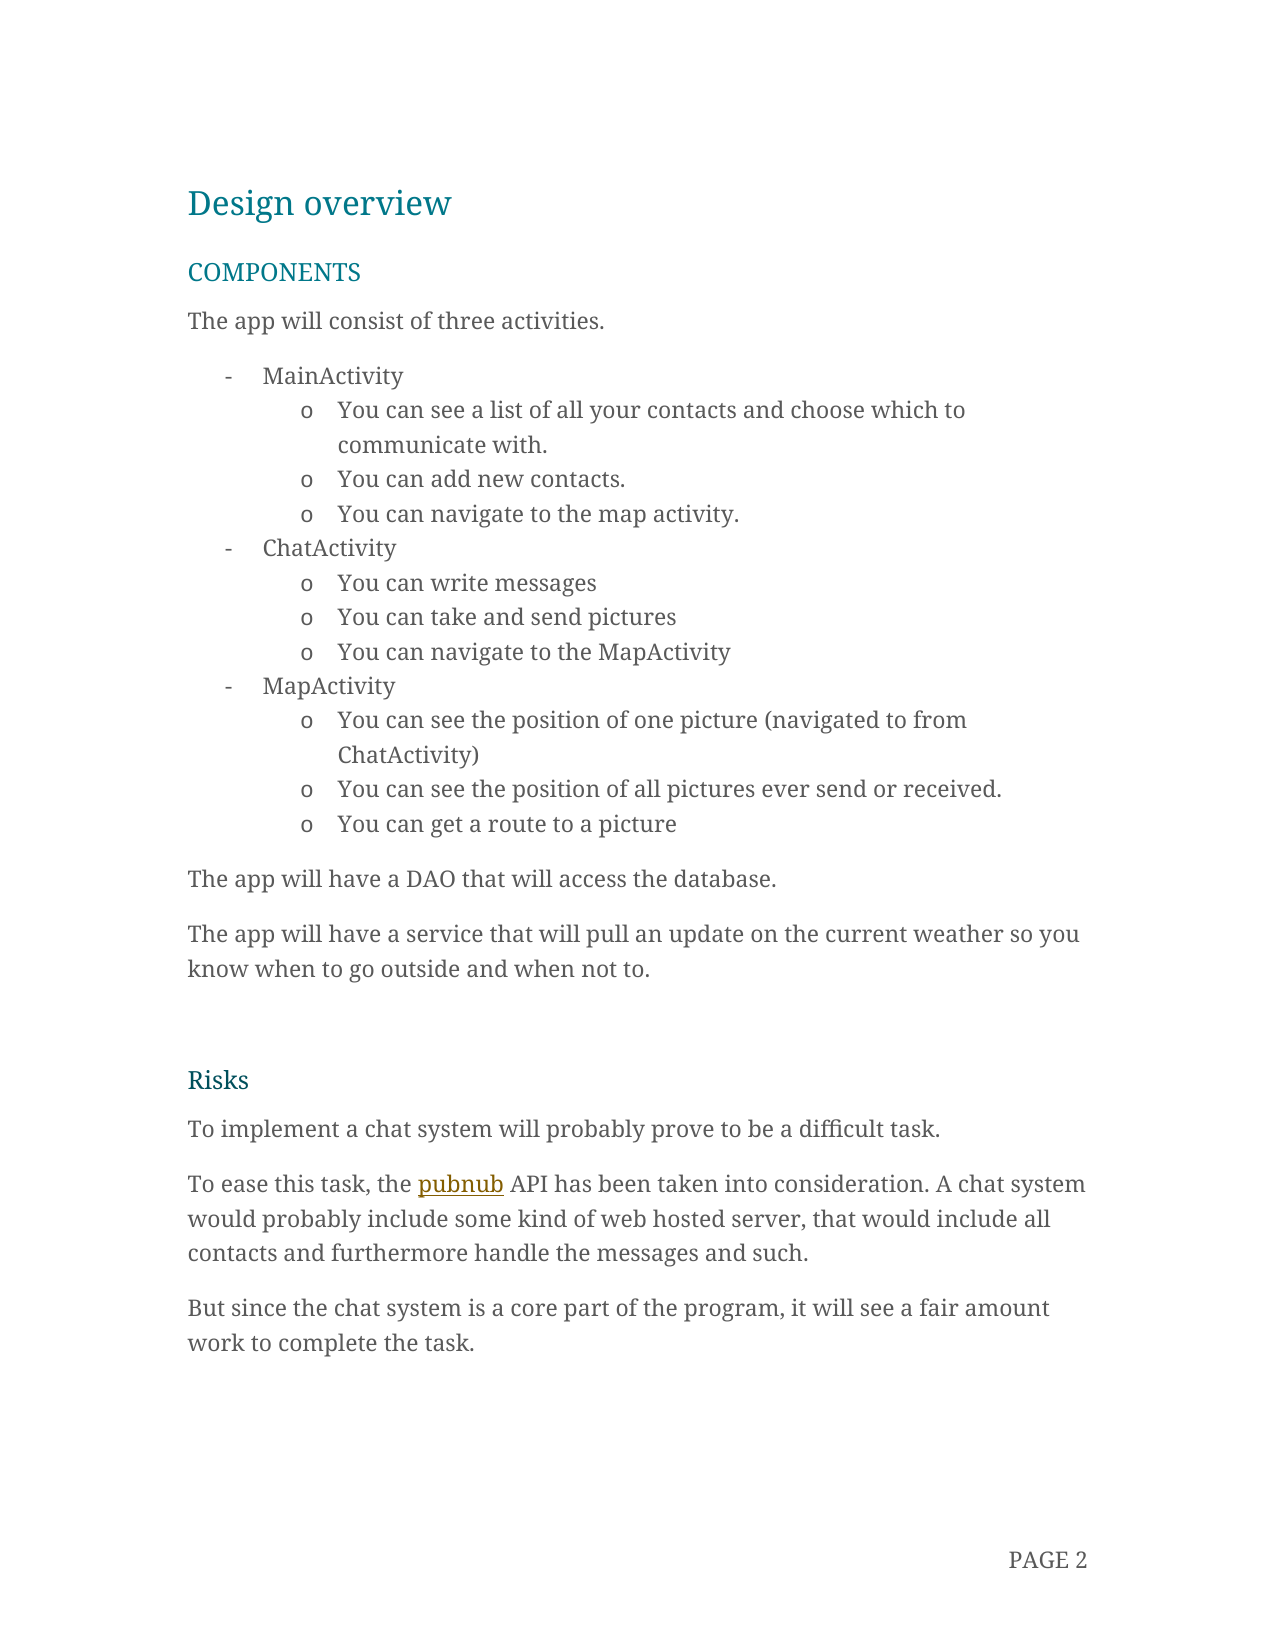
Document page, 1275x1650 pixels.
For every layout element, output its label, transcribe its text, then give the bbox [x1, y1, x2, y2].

list MapActivity [225, 670, 1087, 701]
list You can take and send pictures [300, 601, 1087, 632]
list You can see the position of all pictures ever send or received. [300, 773, 1087, 804]
list You can write messages [300, 567, 1087, 598]
list You can see a list of all your contacts and choose which to communicate with. [300, 394, 1087, 460]
subtitle Components [187, 255, 1087, 289]
text The app will have a DAO that will access the database. [187, 863, 1087, 894]
list MainActivity [225, 360, 1087, 391]
text The app will consist of three activities. [187, 305, 1087, 336]
subtitle Risks [187, 1063, 1087, 1097]
subtitle Design overview [187, 180, 1087, 225]
text To implement a chat system will probably prove to be a difficult task. [187, 1113, 1087, 1144]
text But since the chat system is a core part of the program, it will see a fair amount work to complete the task. [187, 1292, 1087, 1358]
text The app will have a service that will pull an update on the current weather so you know when to go outside and when not to. [187, 918, 1087, 984]
list You can get a route to a picture [300, 808, 1087, 839]
list You can add new contacts. [300, 463, 1087, 494]
list You can navigate to the map activity. [300, 498, 1087, 529]
list ChatActivity [225, 532, 1087, 563]
list You can see the position of one picture (navigated to from ChatActivity) [300, 704, 1087, 770]
list You can navigate to the MapActivity [300, 636, 1087, 667]
text To ease this task, the pubnub API has been taken into consideration. A chat system would probably include some kind of web hosted server, that would include all contacts and furthermore handle the messages and such. [187, 1168, 1087, 1268]
